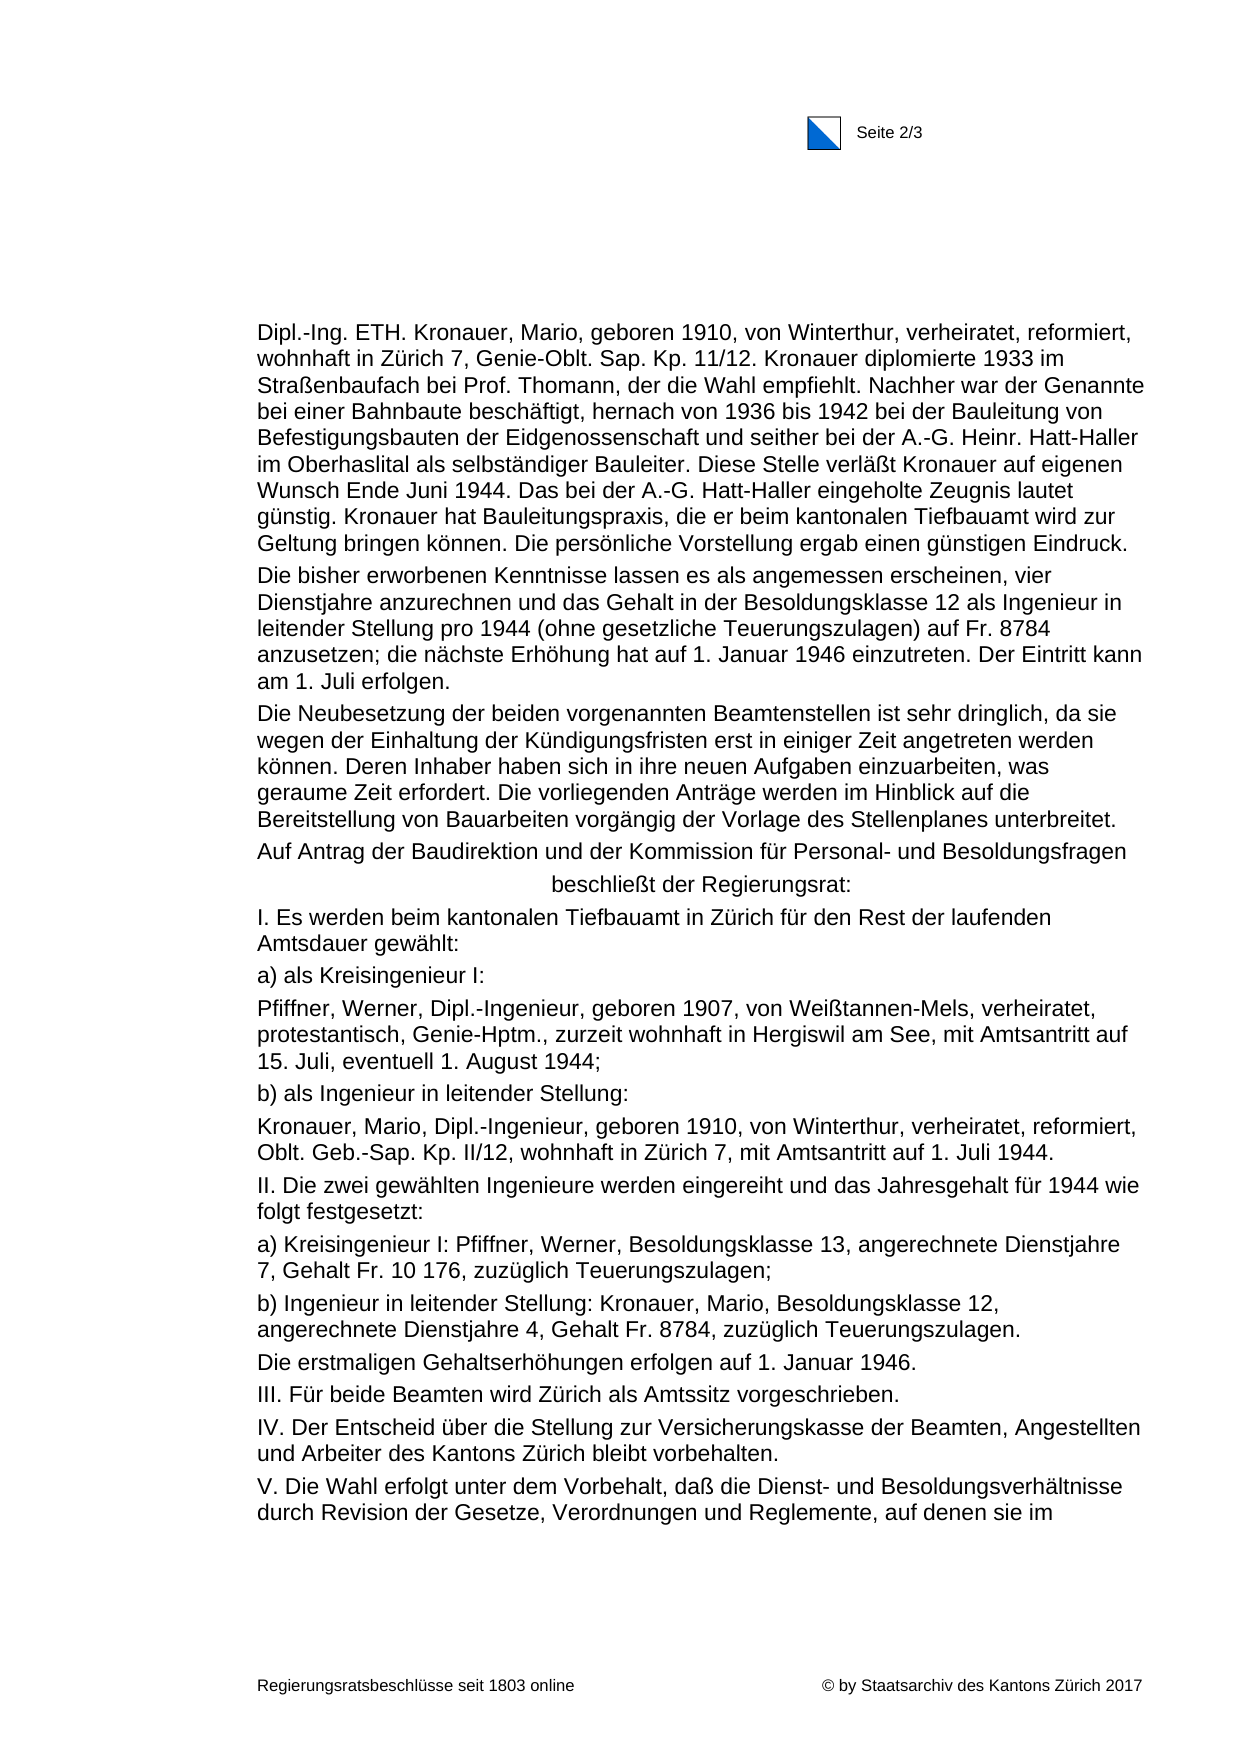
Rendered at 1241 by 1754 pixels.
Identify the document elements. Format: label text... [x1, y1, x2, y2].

text Kronauer, Mario, Dipl.-Ingenieur, geboren 1910, von Winterthur, verheiratet, reformiert, Oblt. Geb.-Sap. Kp. II/12, wohnhaft in Zürich 7, mit Amtsantritt auf 1. Juli 1944. [257, 1113, 1146, 1166]
text b) Ingenieur in leitender Stellung: Kronauer, Mario, Besoldungsklasse 12, angerechnete Dienstjahre 4, Gehalt Fr. 8784, zuzüglich Teuerungszulagen. [257, 1290, 1146, 1343]
text b) als Ingenieur in leitender Stellung: [257, 1080, 1146, 1107]
text Die bisher erworbenen Kenntnisse lassen es als angemessen erscheinen, vier Dienstjahre anzurechnen und das Gehalt in der Besoldungsklasse 12 als Ingenieur in leitender Stellung pro 1944 (ohne gesetzliche Teuerungszulagen) auf Fr. 8784 anzusetzen; die nächste Erhöhung hat auf 1. Januar 1946 einzutreten. Der Eintritt kann am 1. Juli erfolgen. [257, 562, 1146, 694]
text Dipl.-Ing. ETH. Kronauer, Mario, geboren 1910, von Winterthur, verheiratet, reformiert, wohnhaft in Zürich 7, Genie-Oblt. Sap. Kp. 11/12. Kronauer diplomierte 1933 im Straßenbaufach bei Prof. Thomann, der die Wahl empfiehlt. Nachher war der Genannte bei einer Bahnbaute beschäftigt, hernach von 1936 bis 1942 bei der Bauleitung von Befestigungsbauten der Eidgenossenschaft und seither bei der A.-G. Heinr. Hatt-Haller im Oberhaslital als selbständiger Bauleiter. Diese Stelle verläßt Kronauer auf eigenen Wunsch Ende Juni 1944. Das bei der A.-G. Hatt-Haller eingeholte Zeugnis lautet günstig. Kronauer hat Bauleitungspraxis, die er beim kantonalen Tiefbauamt wird zur Geltung bringen können. Die persönliche Vorstellung ergab einen günstigen Eindruck. [257, 319, 1146, 556]
text Auf Antrag der Baudirektion und der Kommission für Personal- und Besoldungsfragen [257, 838, 1146, 865]
text I. Es werden beim kantonalen Tiefbauamt in Zürich für den Rest der laufenden Amtsdauer gewählt: [257, 903, 1146, 956]
text Pfiffner, Werner, Dipl.-Ingenieur, geboren 1907, von Weißtannen-Mels, verheiratet, protestantisch, Genie-Hptm., zurzeit wohnhaft in Hergiswil am See, mit Amtsantritt auf 15. Juli, eventuell 1. August 1944; [257, 995, 1146, 1074]
text III. Für beide Beamten wird Zürich als Amtssitz vorgeschrieben. [257, 1381, 1146, 1408]
picture [806, 115, 842, 151]
text IV. Der Entscheid über die Stellung zur Versicherungskasse der Beamten, Angestellten und Arbeiter des Kantons Zürich bleibt vorbehalten. [257, 1414, 1146, 1467]
text beschließt der Regierungsrat: [257, 871, 1146, 897]
text a) Kreisingenieur I: Pfiffner, Werner, Besoldungsklasse 13, angerechnete Dienstjahre 7, Gehalt Fr. 10 176, zuzüglich Teuerungszulagen; [257, 1231, 1146, 1284]
text a) als Kreisingenieur I: [257, 962, 1146, 989]
text Die erstmaligen Gehaltserhöhungen erfolgen auf 1. Januar 1946. [257, 1349, 1146, 1375]
text II. Die zwei gewählten Ingenieure werden eingereiht und das Jahresgehalt für 1944 wie folgt festgesetzt: [257, 1172, 1146, 1225]
text Die Neubesetzung der beiden vorgenannten Beamtenstellen ist sehr dringlich, da sie wegen der Einhaltung der Kündigungsfristen erst in einiger Zeit angetreten werden können. Deren Inhaber haben sich in ihre neuen Aufgaben einzuarbeiten, was geraume Zeit erfordert. Die vorliegenden Anträge werden im Hinblick auf die Bereitstellung von Bauarbeiten vorgängig der Vorlage des Stellenplanes unterbreitet. [257, 700, 1146, 832]
